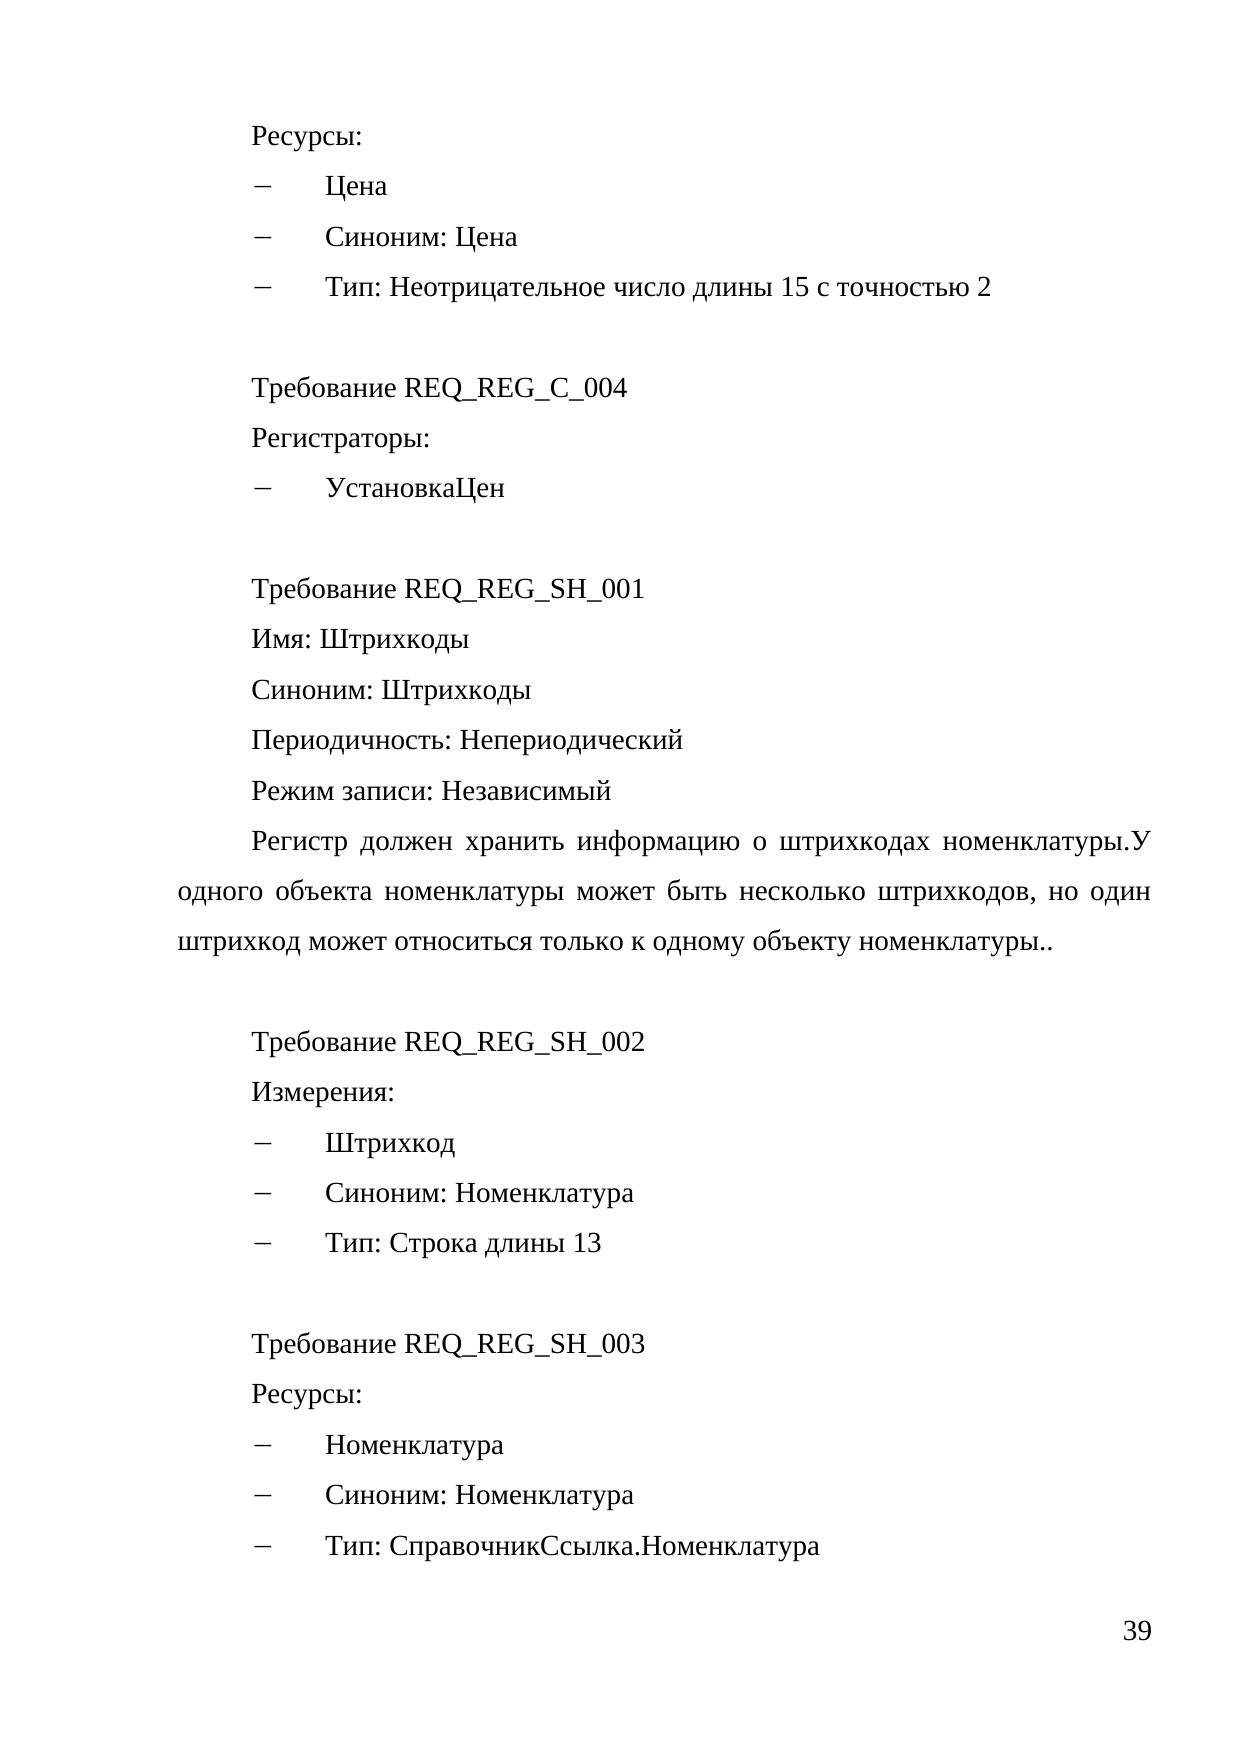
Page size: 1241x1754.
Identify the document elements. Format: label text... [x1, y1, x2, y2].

text Требование REQ_REG_SH_002 [177, 1024, 1152, 1058]
list Синоним: Цена [177, 219, 1152, 252]
text Синоним: Штрихкоды [177, 672, 1152, 706]
text Требование REQ_REG_C_004 [177, 370, 1152, 403]
text Требование REQ_REG_SH_003 [177, 1326, 1152, 1360]
text Измерения: [177, 1074, 1152, 1108]
text Регистр должен хранить информацию о штрихкодах номенклатуры.У одного объекта номенклатуры может быть несколько штрихкодов, но один штрихкод может относиться только к одному объекту номенклатуры.. [177, 823, 1152, 957]
list УстановкаЦен [177, 471, 1152, 504]
list Цена [177, 168, 1152, 202]
text Регистраторы: [177, 420, 1152, 454]
text Режим записи: Независимый [177, 773, 1152, 806]
list Тип: Неотрицательное число длины 15 с точностью 2 [177, 269, 1152, 303]
list Синоним: Номенклатура [177, 1175, 1152, 1209]
list Тип: Строка длины 13 [177, 1226, 1152, 1259]
text Периодичность: Непериодический [177, 722, 1152, 756]
text Ресурсы: [177, 1377, 1152, 1410]
text Имя: Штрихкоды [177, 622, 1152, 655]
text Ресурсы: [177, 118, 1152, 152]
list Синоним: Номенклатура [177, 1477, 1152, 1511]
list Штрихкод [177, 1125, 1152, 1158]
list Тип: СправочникСсылка.Номенклатура [177, 1528, 1152, 1561]
list Номенклатура [177, 1427, 1152, 1461]
text Требование REQ_REG_SH_001 [177, 571, 1152, 605]
